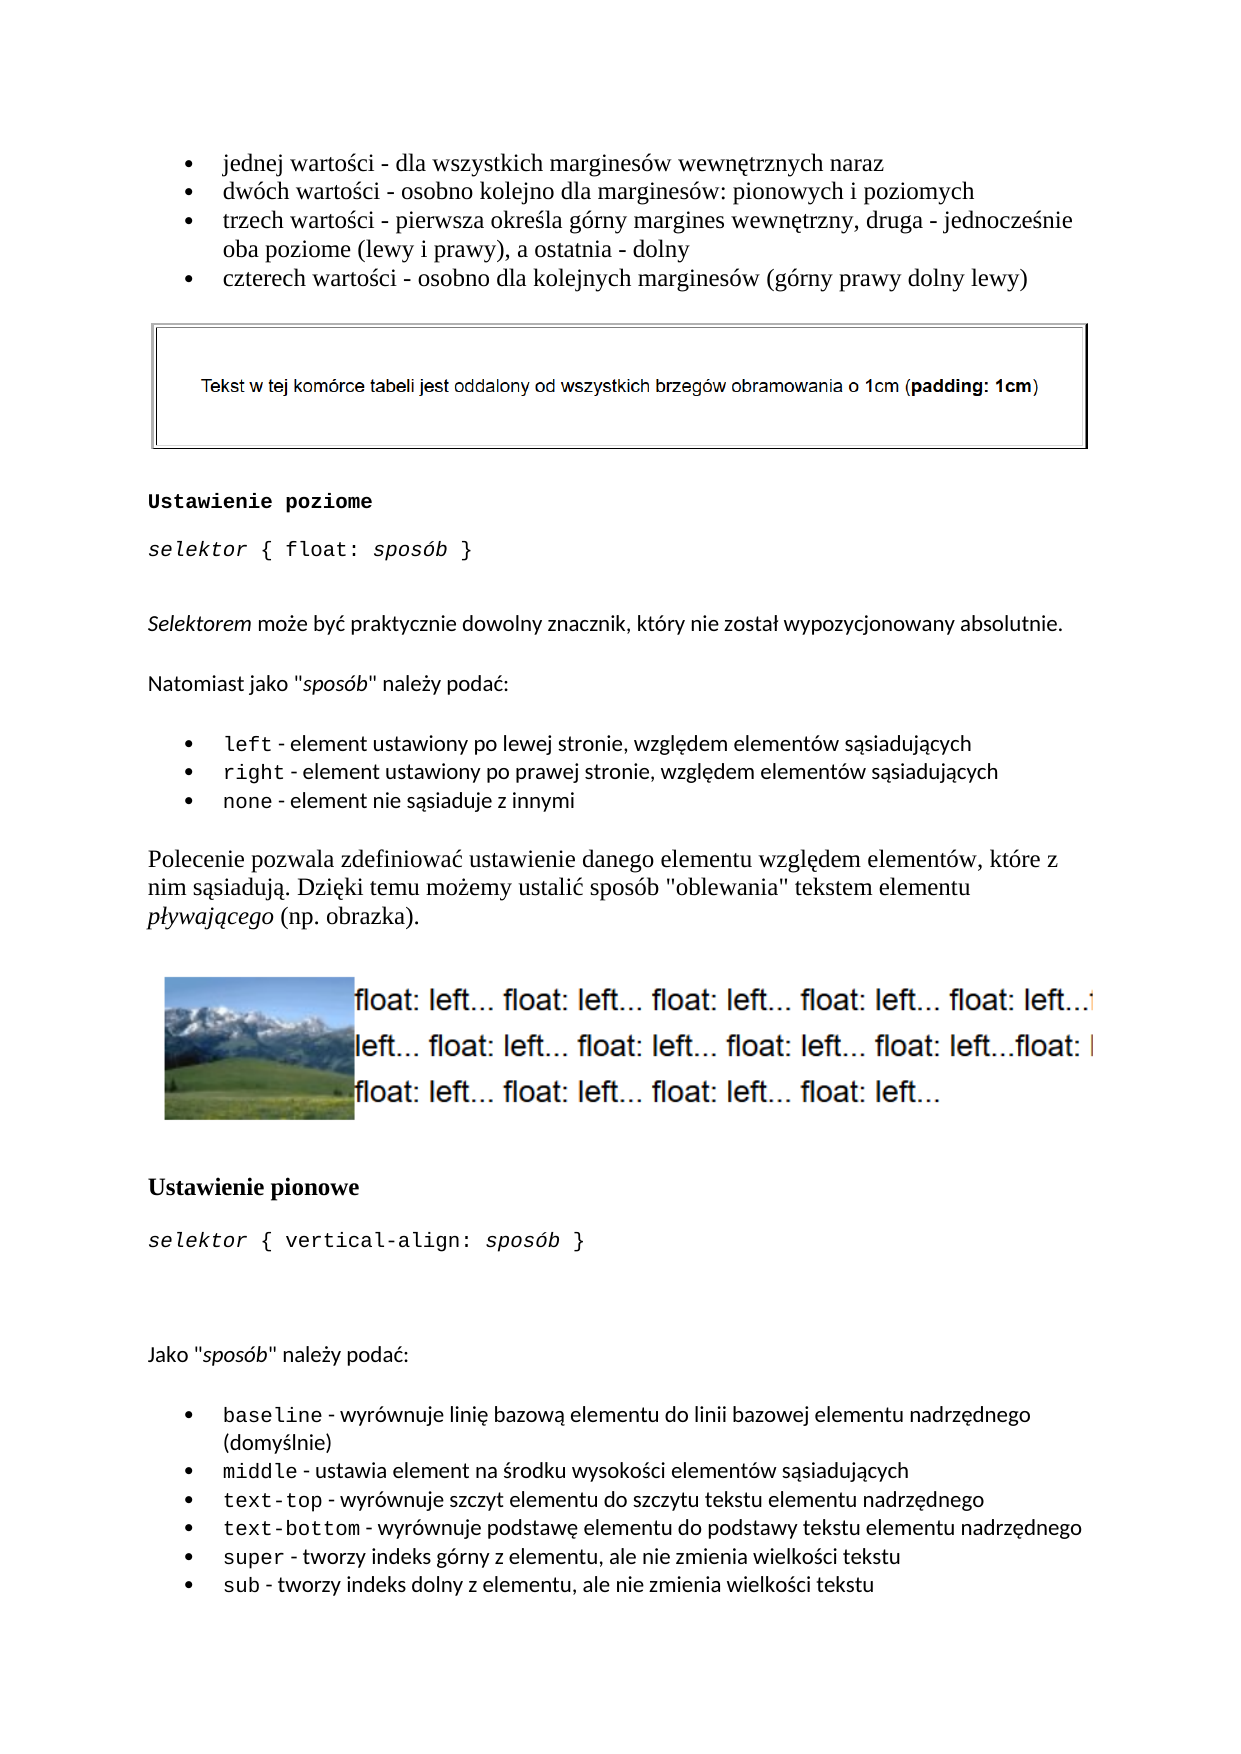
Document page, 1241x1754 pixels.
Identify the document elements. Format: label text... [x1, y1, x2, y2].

list middle - ustawia element na środku wysokości elementów sąsiadujących [185, 1456, 1093, 1485]
list dwóch wartości - osobno kolejno dla marginesów: pionowych i poziomych [185, 176, 1093, 205]
text Selektorem może być praktycznie dowolny znacznik, który nie został wypozycjonowany absolutnie. Natomiast jako "sposób" należy podać: [148, 609, 1093, 697]
list super - tworzy indeks górny z elementu, ale nie zmienia wielkości tekstu [185, 1542, 1093, 1570]
list text-bottom - wyrównuje podstawę elementu do podstawy tekstu elementu nadrzędnego [185, 1513, 1093, 1542]
text Ustawienie poziome [148, 491, 1093, 515]
list text-top - wyrównuje szczyt elementu do szczytu tekstu elementu nadrzędnego [185, 1485, 1093, 1513]
text Jako "sposób" należy podać: [148, 1340, 1093, 1368]
list right - element ustawiony po prawej stronie, względem elementów sąsiadujących [185, 757, 1093, 786]
text Ustawienie pionowe [148, 1172, 1093, 1200]
list sub - tworzy indeks dolny z elementu, ale nie zmienia wielkości tekstu [185, 1570, 1093, 1599]
list none - element nie sąsiaduje z innymi [185, 786, 1093, 814]
list jednej wartości - dla wszystkich marginesów wewnętrznych naraz [185, 148, 1093, 176]
text selektor { vertical-align: sposób } [148, 1229, 1093, 1253]
text selektor { float: sposób } [148, 538, 1093, 562]
list czterech wartości - osobno dla kolejnych marginesów (górny prawy dolny lewy) [185, 263, 1093, 291]
picture [147, 320, 1093, 449]
list baseline - wyrównuje linię bazową elementu do linii bazowej elementu nadrzędnego (domyślnie) [185, 1400, 1093, 1456]
list left - element ustawiony po lewej stronie, względem elementów sąsiadujących [185, 729, 1093, 757]
list trzech wartości - pierwsza określa górny margines wewnętrzny, druga - jednocześnie oba poziome (lewy i prawy), a ostatnia - dolny [185, 205, 1093, 263]
text Polecenie pozwala zdefiniować ustawienie danego elementu względem elementów, które z nim sąsiadują. Dzięki temu możemy ustalić sposób "oblewania" tekstem elementu pływającego (np. obrazka). [148, 844, 1093, 930]
picture [147, 959, 1093, 1143]
